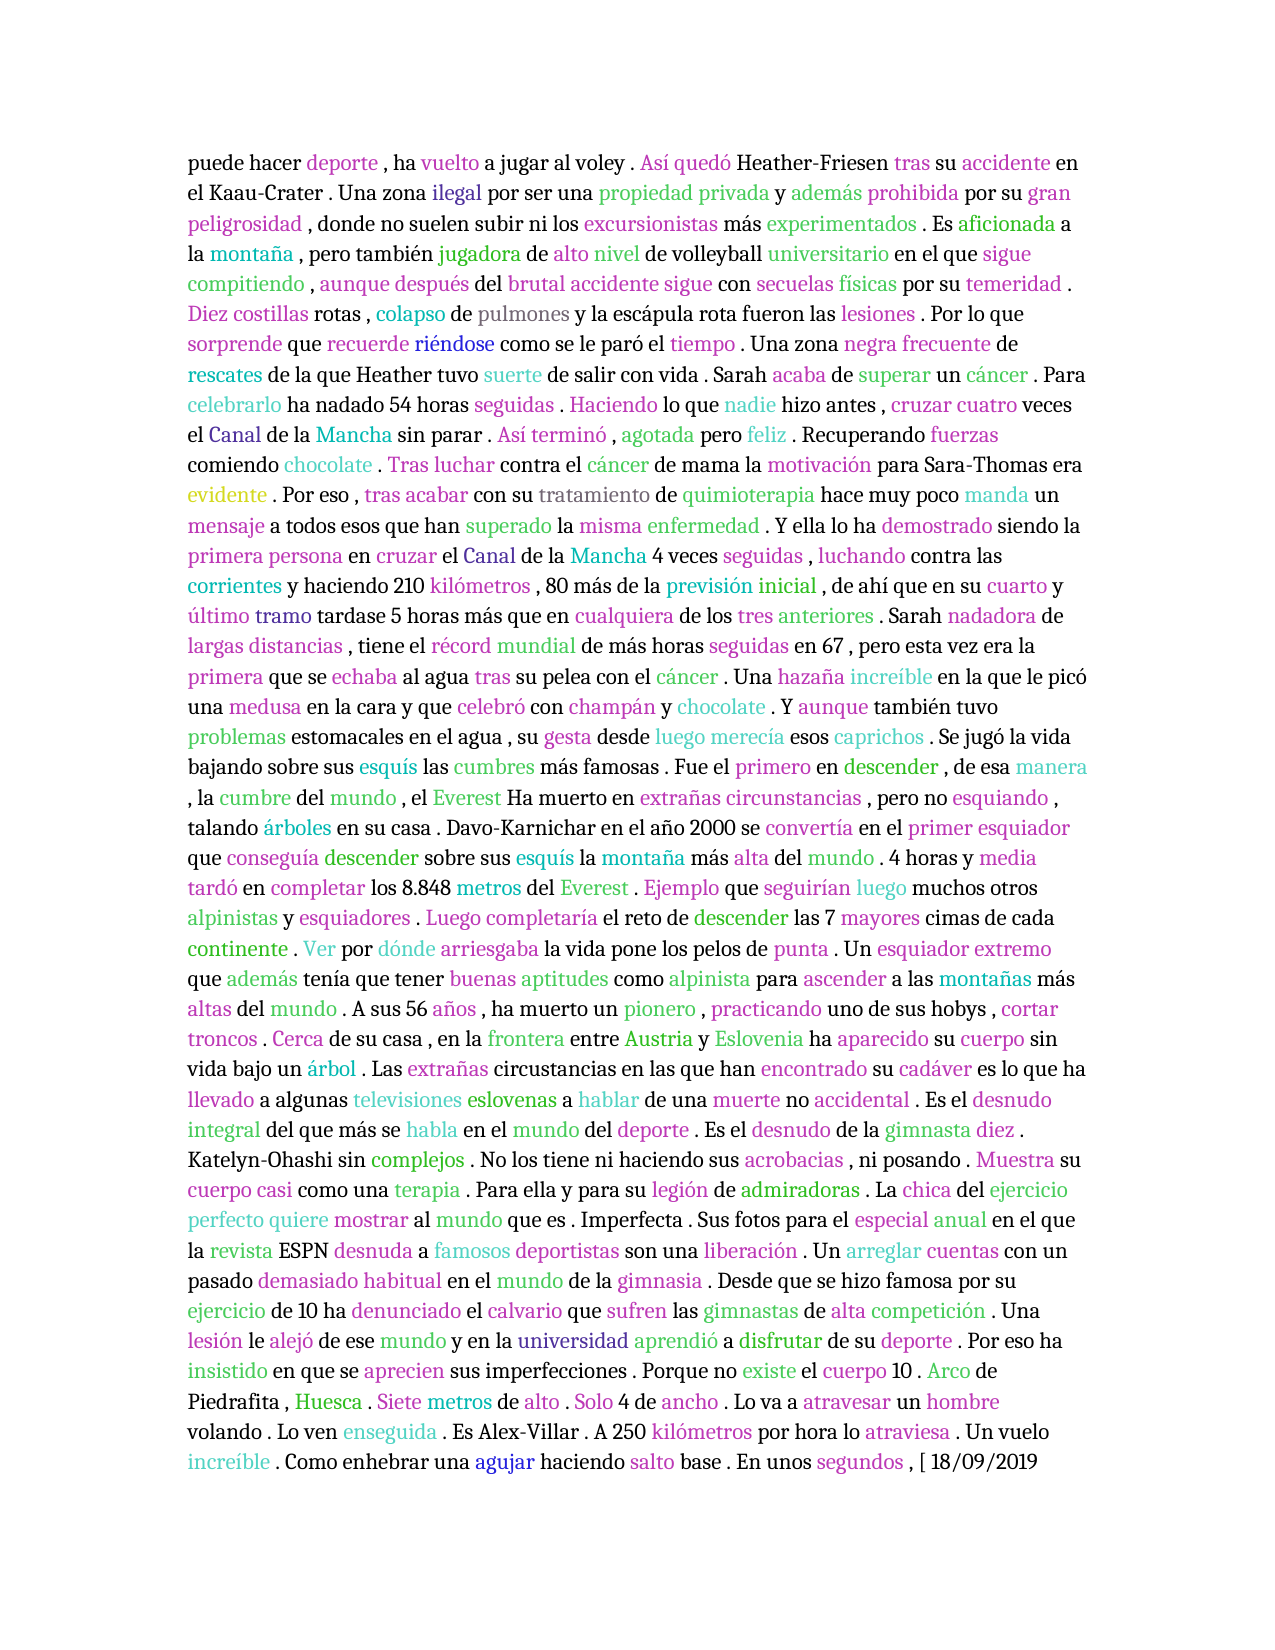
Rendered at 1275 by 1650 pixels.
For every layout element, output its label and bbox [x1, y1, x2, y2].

text [187, 150, 1087, 1475]
